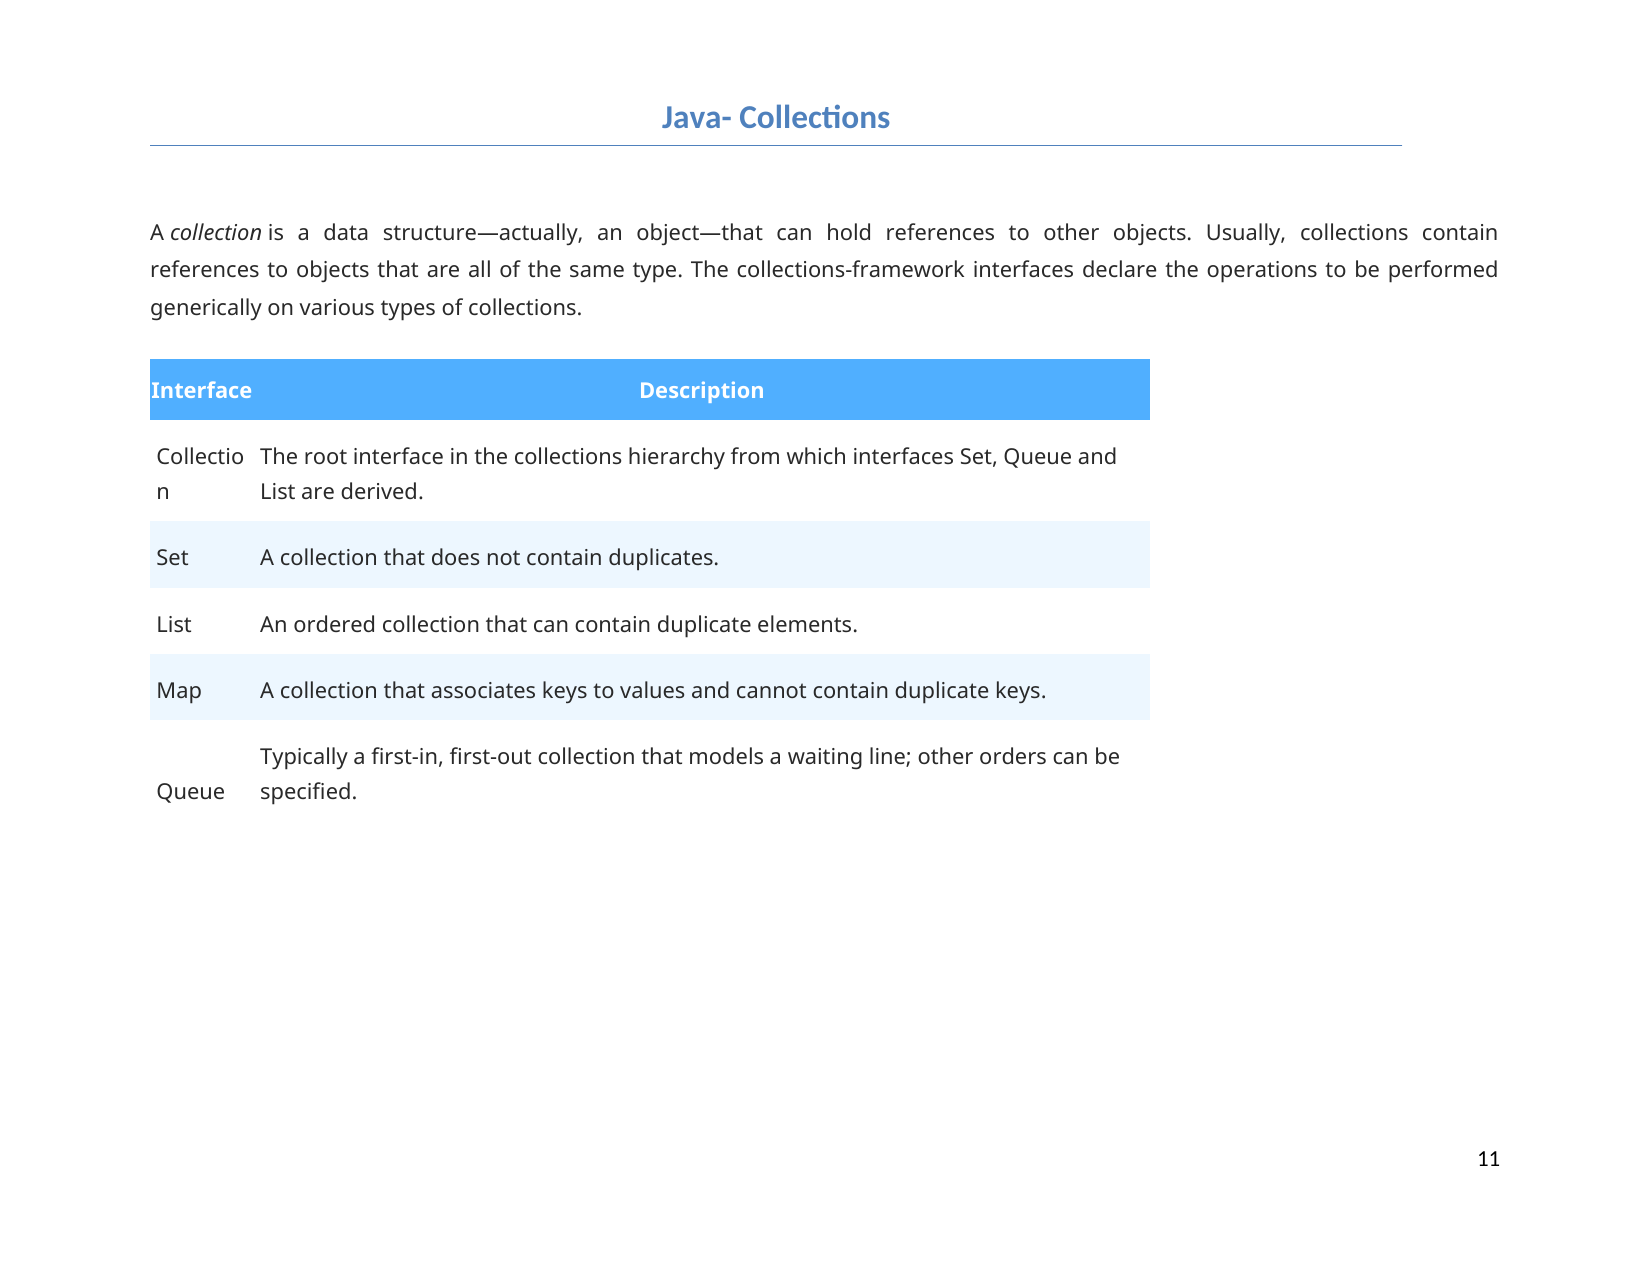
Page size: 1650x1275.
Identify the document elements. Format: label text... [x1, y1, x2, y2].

text A collection is a data structure—actually, an object—that can hold references to other objects. Usually, collections contain references to objects that are all of the same type. The collections-framework interfaces declare the operations to be performed generically on various types of collections. [150, 209, 1500, 322]
table_cell Typically a first-in, first-out collection that models a waiting line; other orders can be specified. [254, 720, 1150, 821]
table_cell Queue [150, 720, 254, 821]
table_cell An ordered collection that can contain duplicate elements. [254, 588, 1150, 654]
table_cell A collection that does not contain duplicates. [254, 521, 1150, 588]
table_cell List [150, 588, 254, 654]
table_cell The root interface in the collections hierarchy from which interfaces Set, Queue and List are derived. [254, 420, 1150, 521]
table_cell Set [150, 521, 254, 588]
table_header Interface [150, 359, 254, 420]
table_cell Map [150, 654, 254, 720]
table_cell Collection [150, 420, 254, 521]
table_header Description [254, 359, 1150, 420]
table_cell A collection that associates keys to values and cannot contain duplicate keys. [254, 654, 1150, 720]
